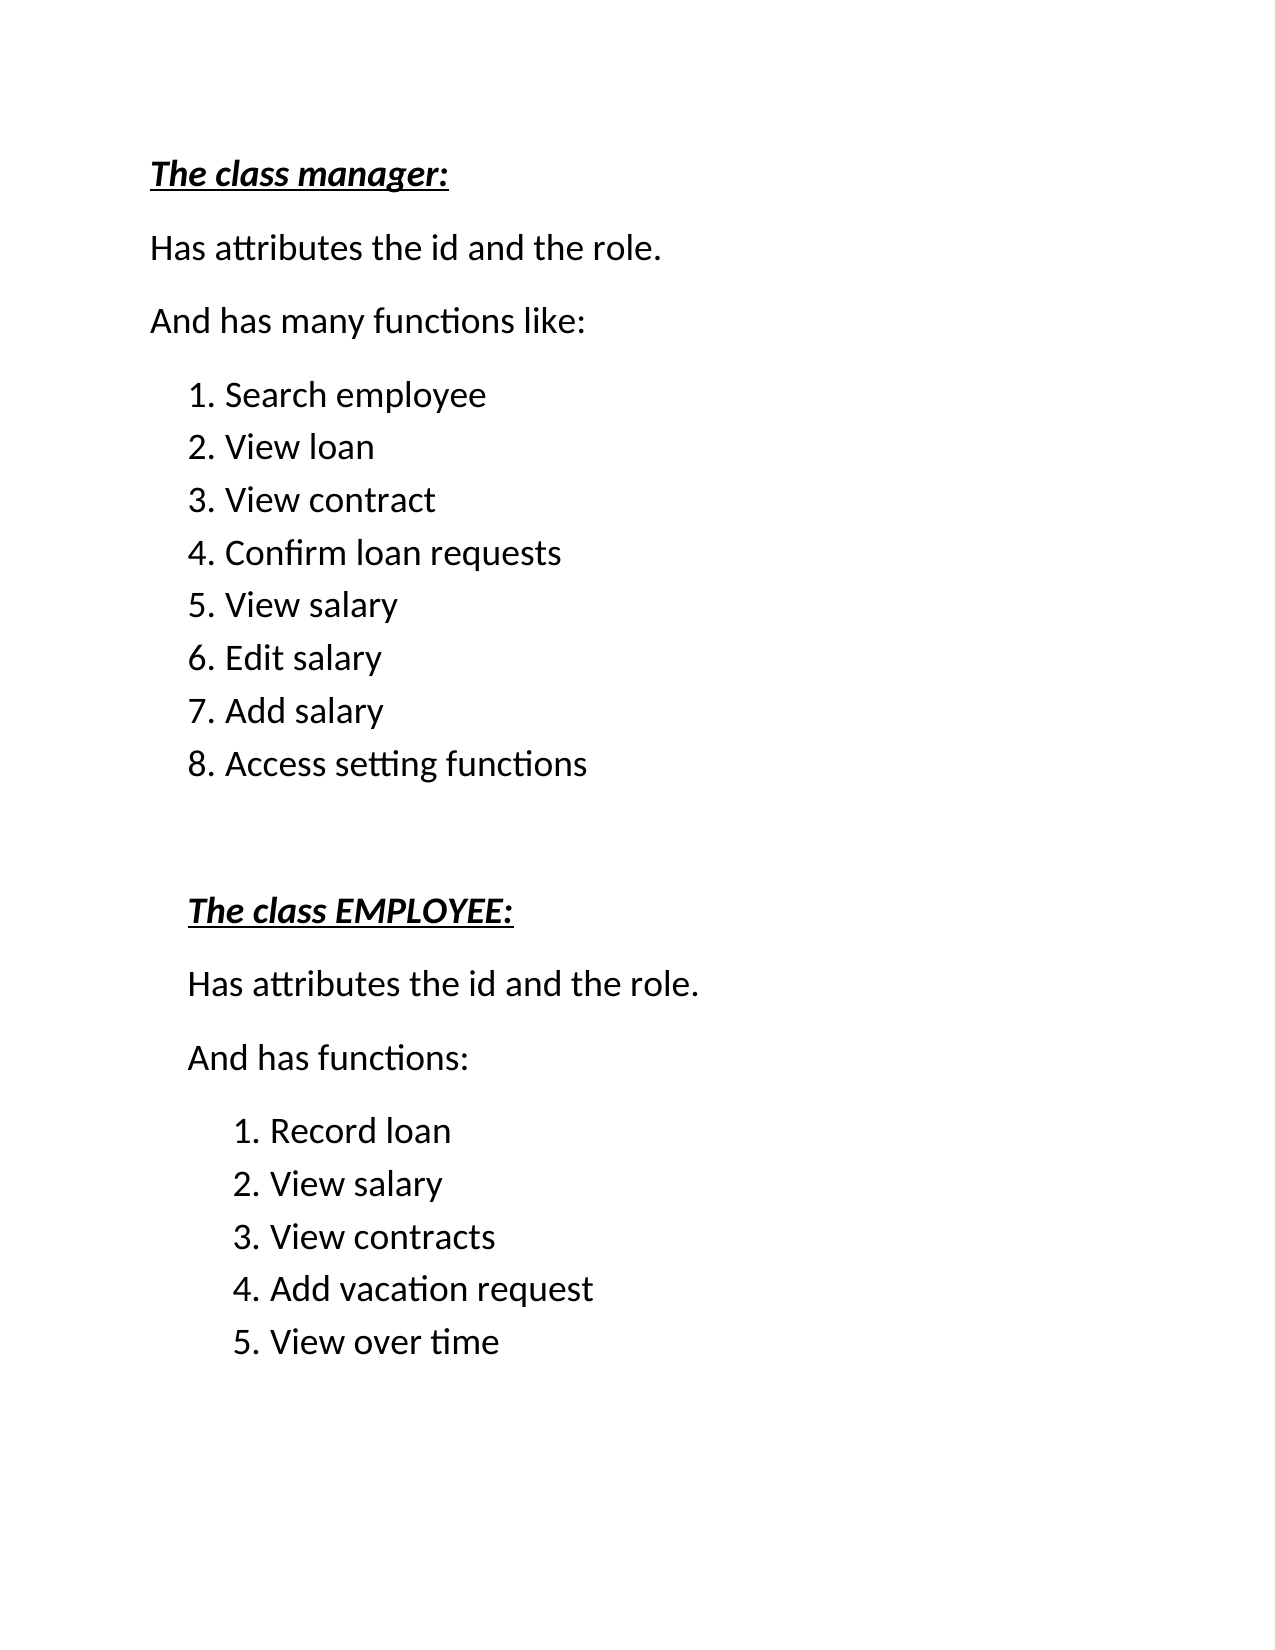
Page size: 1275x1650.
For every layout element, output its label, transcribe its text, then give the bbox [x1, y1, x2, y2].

list View loan [187, 423, 1125, 469]
list Record loan [232, 1107, 1125, 1153]
text The class EMPLOYEE: [187, 887, 1125, 932]
list View contracts [232, 1213, 1125, 1258]
list Edit salary [187, 634, 1125, 680]
list View salary [232, 1160, 1125, 1206]
text Has attributes the id and the role. [150, 223, 1125, 269]
list View over time [232, 1318, 1125, 1364]
list View salary [187, 581, 1125, 627]
list Add vacation request [232, 1265, 1125, 1311]
text And has functions: [187, 1034, 1125, 1079]
text The class manager: [150, 150, 1125, 196]
list Access setting functions [187, 739, 1125, 785]
text Has attributes the id and the role. [187, 960, 1125, 1006]
list Search employee [187, 371, 1125, 416]
text And has many functions like: [150, 297, 1125, 343]
list Add salary [187, 687, 1125, 733]
list Confirm loan requests [187, 529, 1125, 574]
list View contract [187, 476, 1125, 522]
